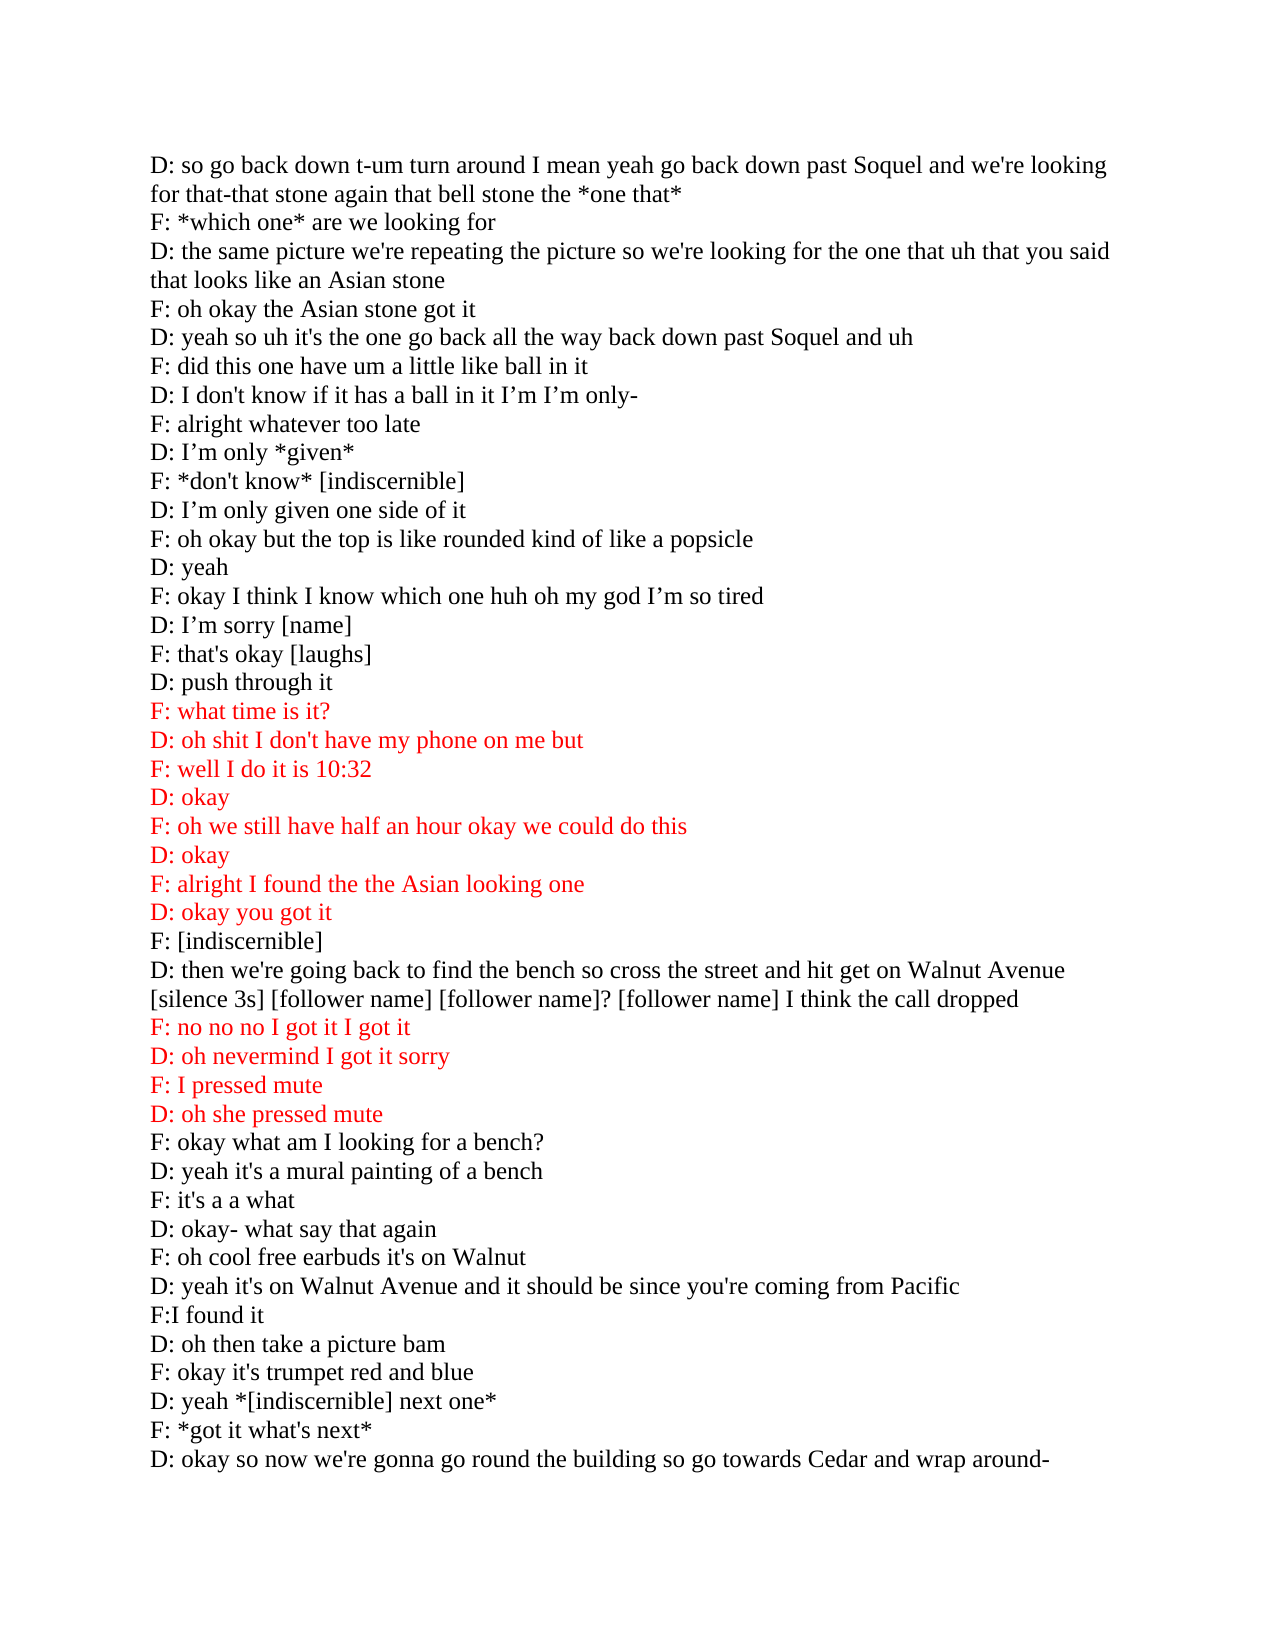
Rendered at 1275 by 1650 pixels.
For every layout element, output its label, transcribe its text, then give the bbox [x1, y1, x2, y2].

text D: okay [150, 782, 1125, 811]
text D: oh then take a picture bam [150, 1329, 1125, 1357]
text D: push through it [150, 667, 1125, 696]
text D: yeah it's a mural painting of a bench [150, 1156, 1125, 1185]
text F: I pressed mute [150, 1070, 1125, 1099]
text F: it's a a what [150, 1185, 1125, 1214]
text D: I’m sorry [name] [150, 610, 1125, 639]
text F: okay what am I looking for a bench? [150, 1127, 1125, 1156]
text F: *got it what's next* [150, 1415, 1125, 1444]
text F: that's okay [laughs] [150, 639, 1125, 667]
text D: oh nevermind I got it sorry [150, 1041, 1125, 1070]
text F: *which one* are we looking for [150, 207, 1125, 236]
text F: [indiscernible] [150, 926, 1125, 955]
text F: alright I found the the Asian looking one [150, 869, 1125, 897]
text F:I found it [150, 1300, 1125, 1329]
text F: oh cool free earbuds it's on Walnut [150, 1242, 1125, 1271]
text F: alright whatever too late [150, 409, 1125, 437]
text F: oh okay but the top is like rounded kind of like a popsicle [150, 524, 1125, 552]
text F: what time is it? [150, 696, 1125, 725]
text D: so go back down t-um turn around I mean yeah go back down past Soquel and we're looking for that-that stone again that bell stone the *one that* [150, 150, 1125, 207]
text D: I’m only given one side of it [150, 495, 1125, 524]
text D: oh she pressed mute [150, 1099, 1125, 1127]
text F: okay I think I know which one huh oh my god I’m so tired [150, 581, 1125, 610]
text D: okay- what say that again [150, 1214, 1125, 1242]
text F: no no no I got it I got it [150, 1012, 1125, 1041]
text D: yeah so uh it's the one go back all the way back down past Soquel and uh [150, 322, 1125, 351]
text D: I’m only *given* [150, 437, 1125, 466]
text D: okay [150, 840, 1125, 869]
text F: did this one have um a little like ball in it [150, 351, 1125, 380]
text D: okay you got it [150, 897, 1125, 926]
text D: yeah [150, 552, 1125, 581]
text D: oh shit I don't have my phone on me but [150, 725, 1125, 754]
text D: I don't know if it has a ball in it I’m I’m only- [150, 380, 1125, 409]
text D: okay so now we're gonna go round the building so go towards Cedar and wrap around- [150, 1444, 1125, 1472]
text F: well I do it is 10:32 [150, 754, 1125, 782]
text D: the same picture we're repeating the picture so we're looking for the one that uh that you said that looks like an Asian stone [150, 236, 1125, 294]
text F: *don't know* [indiscernible] [150, 466, 1125, 495]
text D: yeah *[indiscernible] next one* [150, 1386, 1125, 1415]
text D: yeah it's on Walnut Avenue and it should be since you're coming from Pacific [150, 1271, 1125, 1300]
text F: oh we still have half an hour okay we could do this [150, 811, 1125, 840]
text D: then we're going back to find the bench so cross the street and hit get on Walnut Avenue [silence 3s] [follower name] [follower name]? [follower name] I think the call dropped [150, 955, 1125, 1012]
text F: okay it's trumpet red and blue [150, 1357, 1125, 1386]
text F: oh okay the Asian stone got it [150, 294, 1125, 322]
